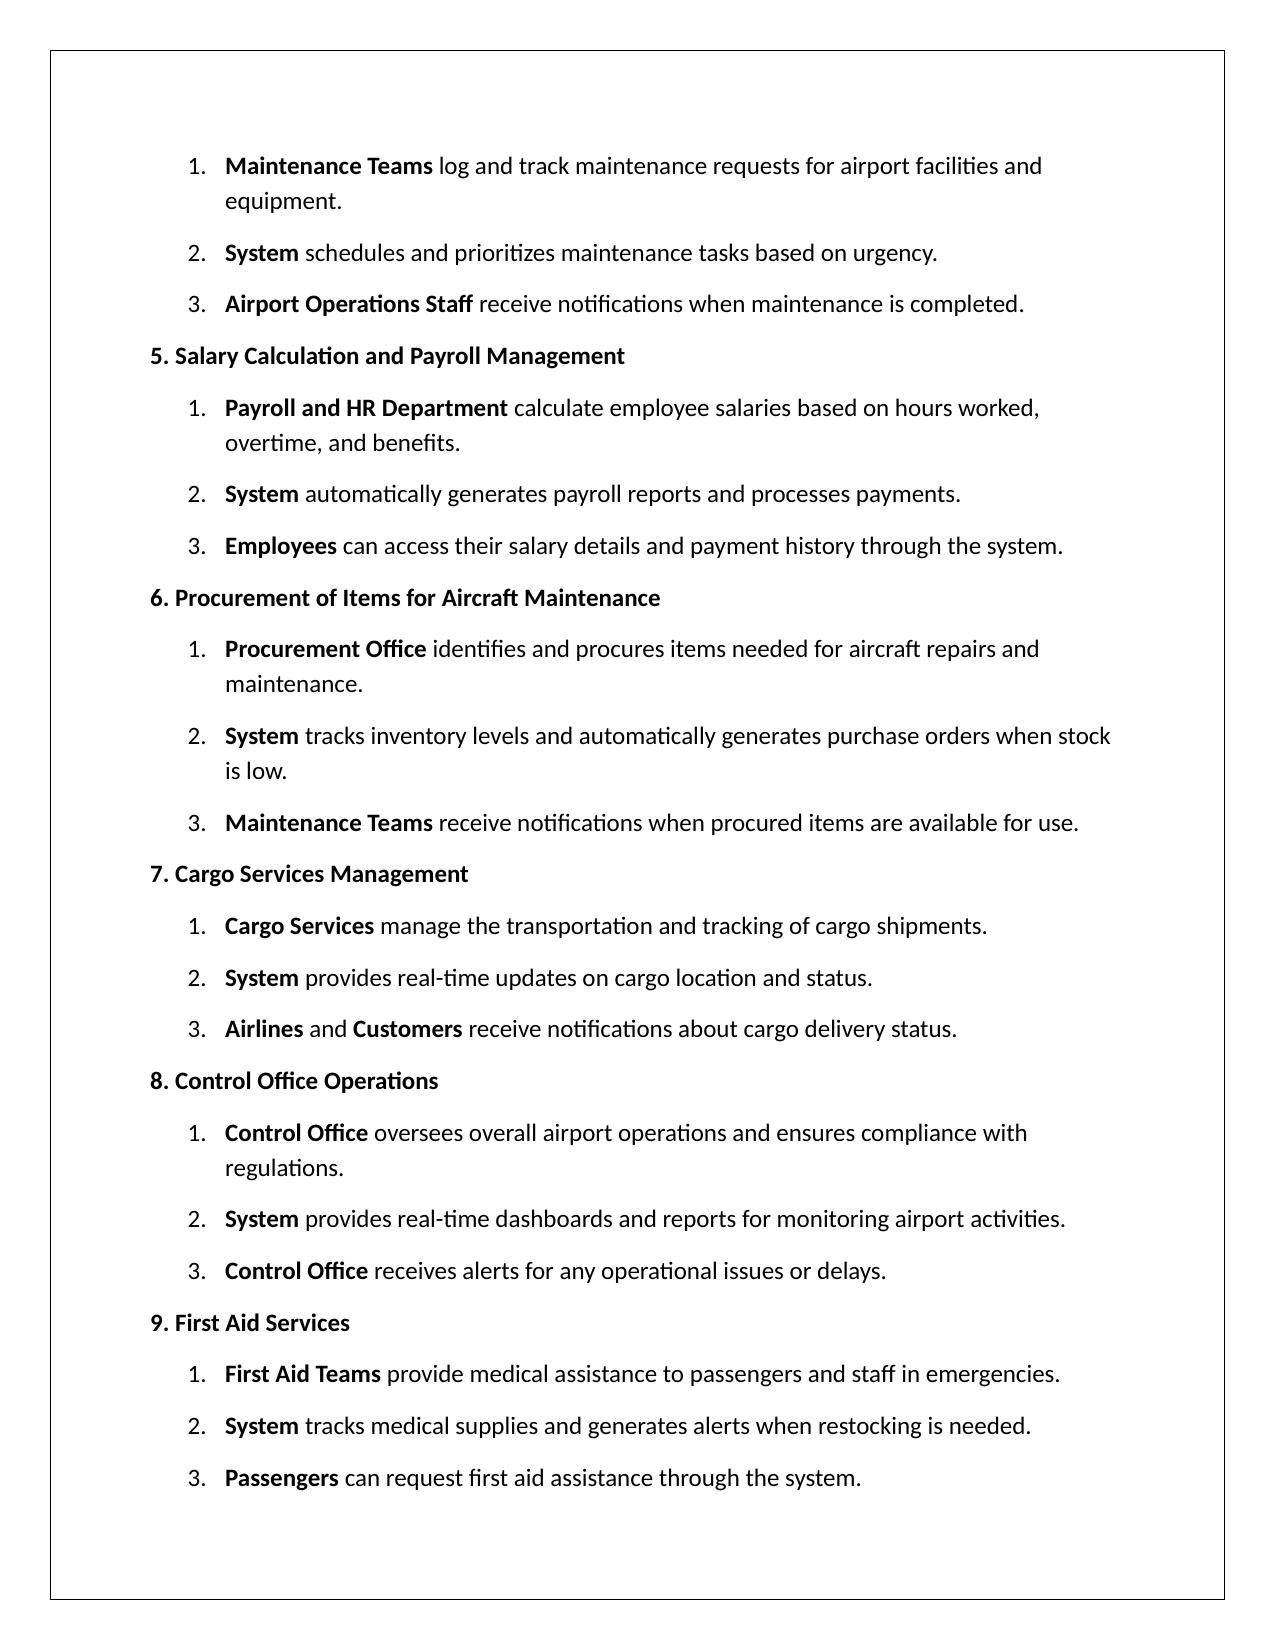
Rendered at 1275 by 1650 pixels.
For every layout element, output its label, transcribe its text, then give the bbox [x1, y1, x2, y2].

list Employees can access their salary details and payment history through the system. [187, 530, 1125, 561]
text 6. Procurement of Items for Aircraft Maintenance [150, 582, 1125, 612]
list First Aid Teams provide medical assistance to passengers and staff in emergencies. [187, 1358, 1125, 1389]
list System tracks inventory levels and automatically generates purchase orders when stock is low. [187, 720, 1125, 786]
list Control Office receives alerts for any operational issues or delays. [187, 1255, 1125, 1286]
text 7. Cargo Services Management [150, 858, 1125, 889]
list Maintenance Teams receive notifications when procured items are available for use. [187, 807, 1125, 837]
list Payroll and HR Department calculate employee salaries based on hours worked, overtime, and benefits. [187, 392, 1125, 457]
list Cargo Services manage the transportation and tracking of cargo shipments. [187, 910, 1125, 941]
list Passengers can request first aid assistance through the system. [187, 1462, 1125, 1492]
list Maintenance Teams log and track maintenance requests for airport facilities and equipment. [187, 150, 1125, 216]
list System provides real-time dashboards and reports for monitoring airport activities. [187, 1203, 1125, 1234]
list System schedules and prioritizes maintenance tasks based on urgency. [187, 237, 1125, 267]
list Airlines and Customers receive notifications about cargo delivery status. [187, 1013, 1125, 1044]
list System tracks medical supplies and generates alerts when restocking is needed. [187, 1410, 1125, 1441]
text 5. Salary Calculation and Payroll Management [150, 340, 1125, 371]
list Airport Operations Staff receive notifications when maintenance is completed. [187, 288, 1125, 319]
list Control Office oversees overall airport operations and ensures compliance with regulations. [187, 1117, 1125, 1182]
list Procurement Office identifies and procures items needed for aircraft repairs and maintenance. [187, 633, 1125, 699]
list System provides real-time updates on cargo location and status. [187, 962, 1125, 992]
list System automatically generates payroll reports and processes payments. [187, 478, 1125, 509]
text 8. Control Office Operations [150, 1065, 1125, 1096]
text 9. First Aid Services [150, 1307, 1125, 1337]
